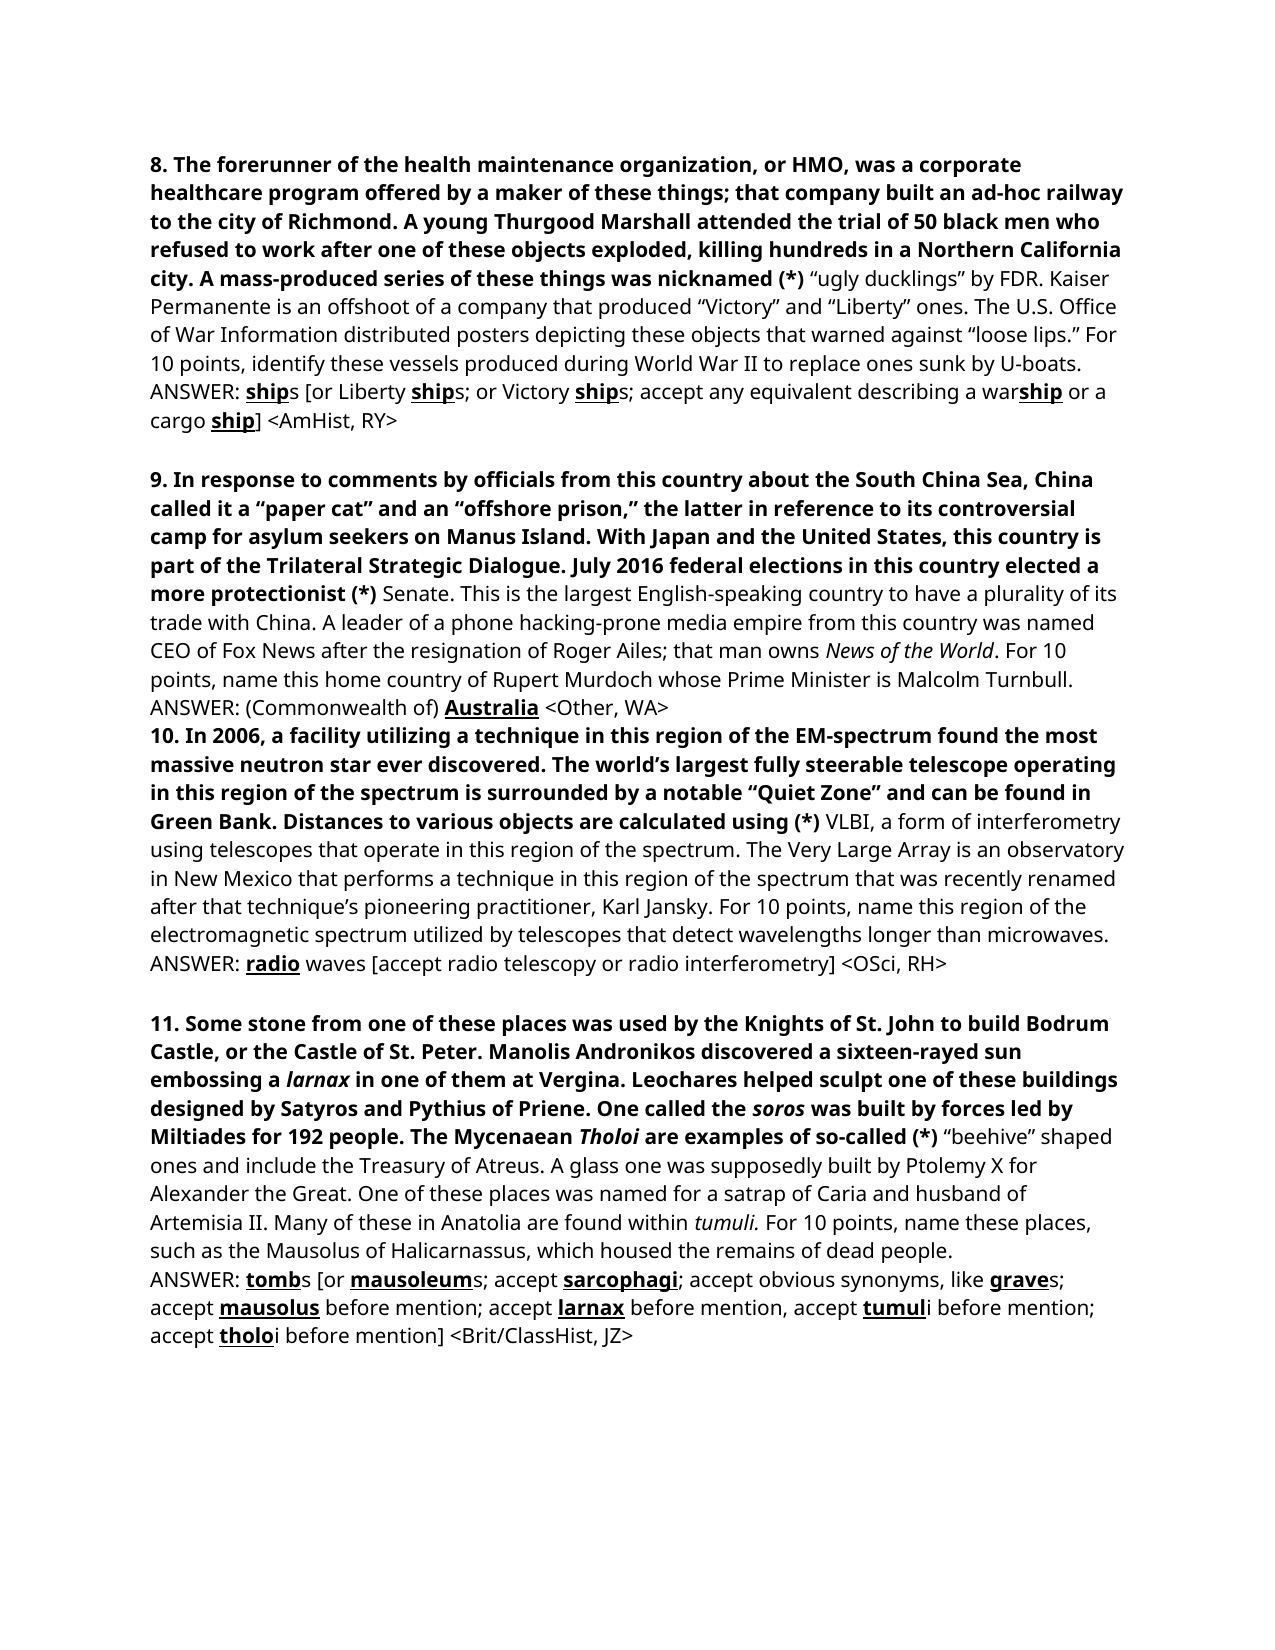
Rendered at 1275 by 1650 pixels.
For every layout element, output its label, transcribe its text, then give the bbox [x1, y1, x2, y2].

text 11. Some stone from one of these places was used by the Knights of St. John to build Bodrum Castle, or the Castle of St. Peter. Manolis Andronikos discovered a sixteen-rayed sun embossing a larnax in one of them at Vergina. Leochares helped sculpt one of these buildings designed by Satyros and Pythius of Priene. One called the soros was built by forces led by Miltiades for 192 people. The Mycenaean Tholoi are examples of so-called (*) “beehive” shaped ones and include the Treasury of Atreus. A glass one was supposedly built by Ptolemy X for Alexander the Great. One of these places was named for a satrap of Caria and husband of Artemisia II. Many of these in Anatolia are found within tumuli. For 10 points, name these places, such as the Mausolus of Halicarnassus, which housed the remains of dead people. [150, 1009, 1125, 1265]
text 9. In response to comments by officials from this country about the South China Sea, China called it a “paper cat” and an “offshore prison,” the latter in reference to its controversial camp for asylum seekers on Manus Island. With Japan and the United States, this country is part of the Trilateral Strategic Dialogue. July 2016 federal elections in this country elected a more protectionist (*) Senate. This is the largest English-speaking country to have a plurality of its trade with China. A leader of a phone hacking-prone media empire from this country was named CEO of Fox News after the resignation of Roger Ailes; that man owns News of the World. For 10 points, name this home country of Rupert Murdoch whose Prime Minister is Malcolm Turnbull. [150, 466, 1125, 693]
text ANSWER: tombs [or mausoleums; accept sarcophagi; accept obvious synonyms, like graves; accept mausolus before mention; accept larnax before mention, accept tumuli before mention; accept tholoi before mention] <Brit/ClassHist, JZ> [150, 1265, 1125, 1350]
text ANSWER: radio waves [accept radio telescopy or radio interferometry] <OSci, RH> [150, 949, 1125, 977]
text ANSWER: ships [or Liberty ships; or Victory ships; accept any equivalent describing a warship or a cargo ship] <AmHist, RY> [150, 377, 1125, 434]
text ANSWER: (Commonwealth of) Australia <Other, WA> [150, 693, 1125, 722]
text 10. In 2006, a facility utilizing a technique in this region of the EM-spectrum found the most massive neutron star ever discovered. The world’s largest fully steerable telescope operating in this region of the spectrum is surrounded by a notable “Quiet Zone” and can be found in Green Bank. Distances to various objects are calculated using (*) VLBI, a form of interferometry using telescopes that operate in this region of the spectrum. The Very Large Array is an observatory in New Mexico that performs a technique in this region of the spectrum that was recently renamed after that technique’s pioneering practitioner, Karl Jansky. For 10 points, name this region of the electromagnetic spectrum utilized by telescopes that detect wavelengths longer than microwaves. [150, 722, 1125, 949]
text 8. The forerunner of the health maintenance organization, or HMO, was a corporate healthcare program offered by a maker of these things; that company built an ad-hoc railway to the city of Richmond. A young Thurgood Marshall attended the trial of 50 black men who refused to work after one of these objects exploded, killing hundreds in a Northern California city. A mass-produced series of these things was nicknamed (*) “ugly ducklings” by FDR. Kaiser Permanente is an offshoot of a company that produced “Victory” and “Liberty” ones. The U.S. Office of War Information distributed posters depicting these objects that warned against “loose lips.” For 10 points, identify these vessels produced during World War II to replace ones sunk by U-boats. [150, 150, 1125, 377]
